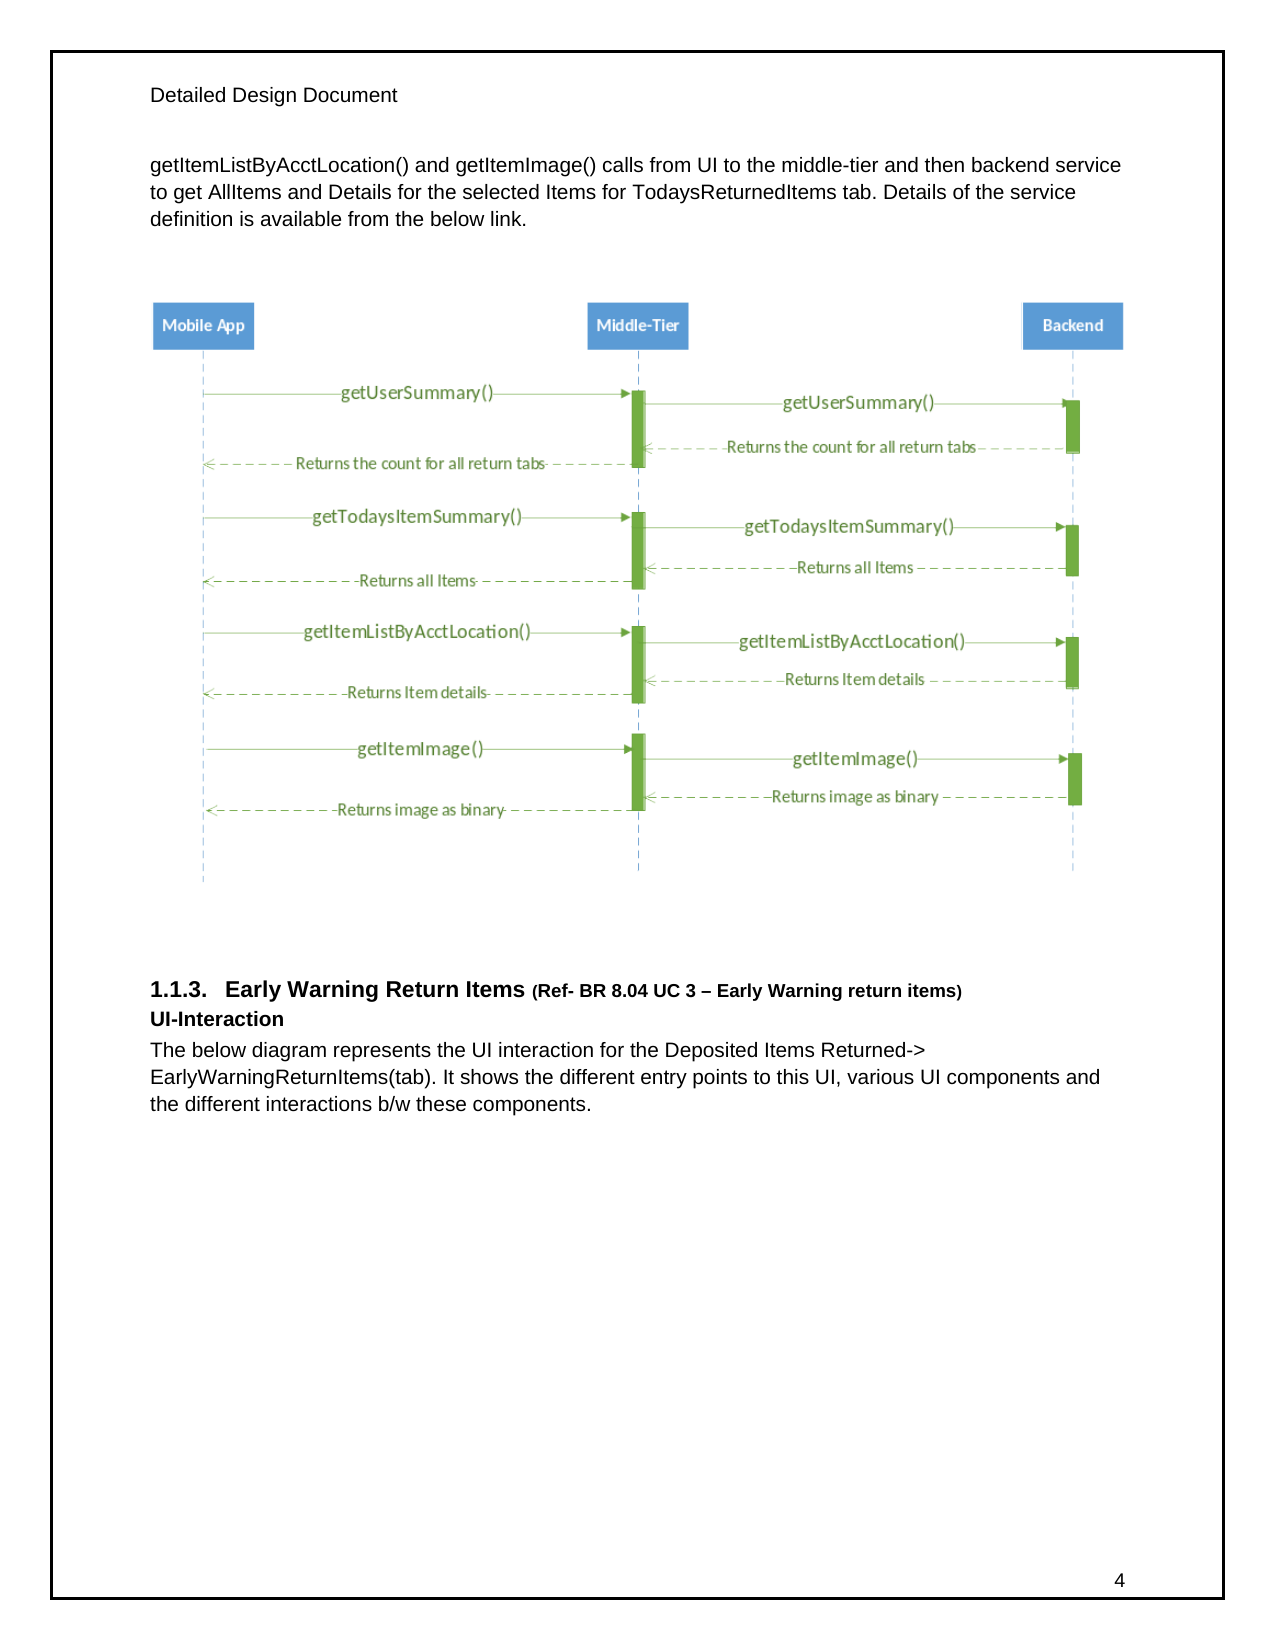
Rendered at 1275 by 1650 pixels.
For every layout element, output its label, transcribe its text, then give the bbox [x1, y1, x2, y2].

subtitle Early Warning Return Items (Ref- BR 8.04 UC 3 – Early Warning return items) [150, 976, 1125, 1002]
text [150, 150, 1125, 231]
subtitle UI-Interaction [150, 1007, 1125, 1031]
text The below diagram represents the UI interaction for the Deposited Items Returned-> EarlyWarningReturnItems(tab). It shows the different entry points to this UI, various UI components and the different interactions b/w these components. [150, 1035, 1125, 1116]
